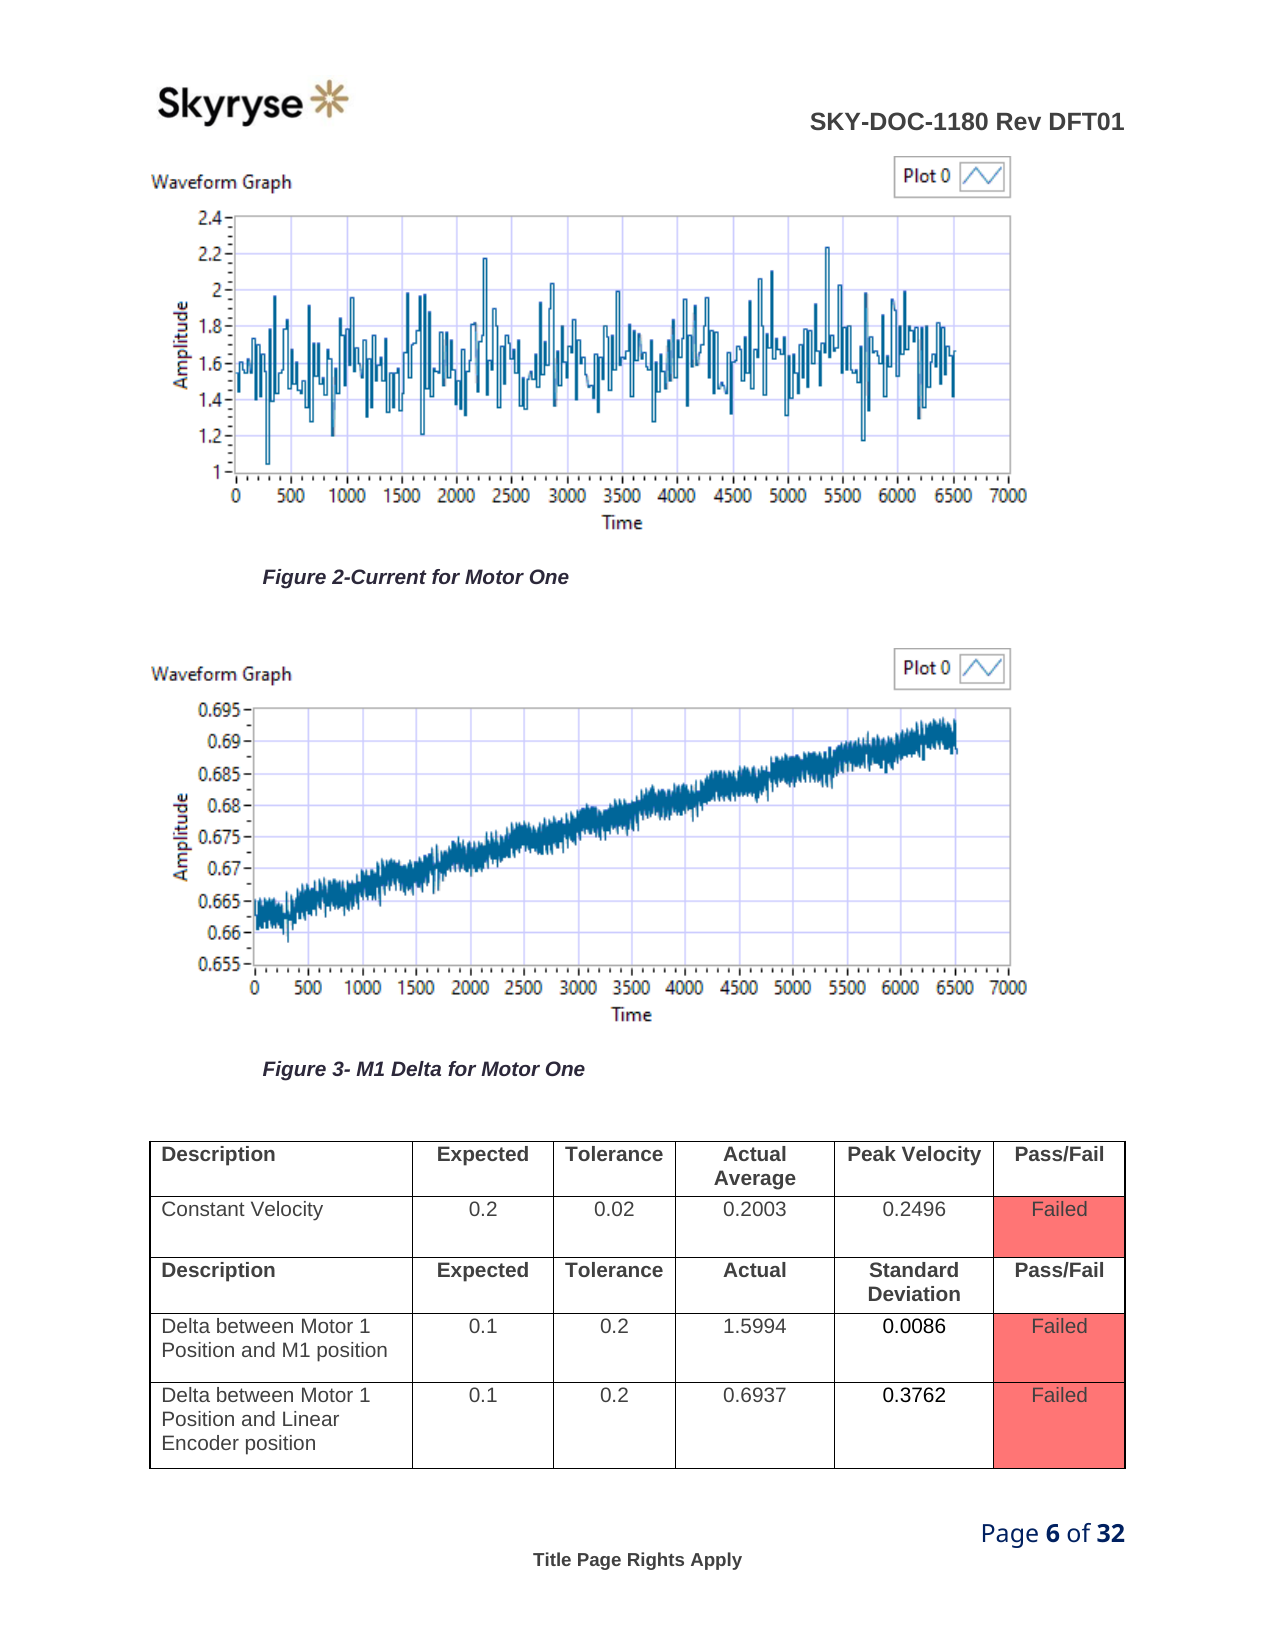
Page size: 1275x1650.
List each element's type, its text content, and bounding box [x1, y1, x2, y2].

table_cell Failed [994, 1314, 1124, 1382]
table_header Description [151, 1142, 412, 1196]
table_cell 1.5994 [676, 1314, 834, 1382]
table_cell 0.2003 [676, 1197, 834, 1257]
table_cell Failed [994, 1197, 1124, 1257]
table_cell 0.2 [413, 1197, 553, 1257]
table_cell Description [151, 1258, 412, 1312]
picture [150, 156, 1041, 542]
table_header Expected [413, 1142, 553, 1196]
table_header Peak Velocity [835, 1142, 993, 1196]
table_cell 0.0086 [835, 1314, 993, 1382]
table_cell 0.2496 [835, 1197, 993, 1257]
picture [150, 75, 357, 130]
table_cell 0.3762 [835, 1383, 993, 1468]
table_cell Standard Deviation [835, 1258, 993, 1312]
table_cell Actual [676, 1258, 834, 1312]
table_cell Failed [994, 1383, 1124, 1468]
table_cell Tolerance [554, 1258, 675, 1312]
table_header Tolerance [554, 1142, 675, 1196]
picture [150, 648, 1041, 1034]
table_cell Expected [413, 1258, 553, 1312]
table_cell 0.6937 [676, 1383, 834, 1468]
table_cell 0.2 [554, 1383, 675, 1468]
table_cell 0.2 [554, 1314, 675, 1382]
table_cell 0.1 [413, 1383, 553, 1468]
table_cell 0.02 [554, 1197, 675, 1257]
table_cell Delta between Motor 1 Position and Linear Encoder position [151, 1383, 412, 1468]
table_cell Constant Velocity [151, 1197, 412, 1257]
table_cell 0.1 [413, 1314, 553, 1382]
table_header Actual Average [676, 1142, 834, 1196]
table_cell Delta between Motor 1 Position and M1 position [151, 1314, 412, 1382]
table_header Pass/Fail [994, 1142, 1124, 1196]
table_cell Pass/Fail [994, 1258, 1124, 1312]
